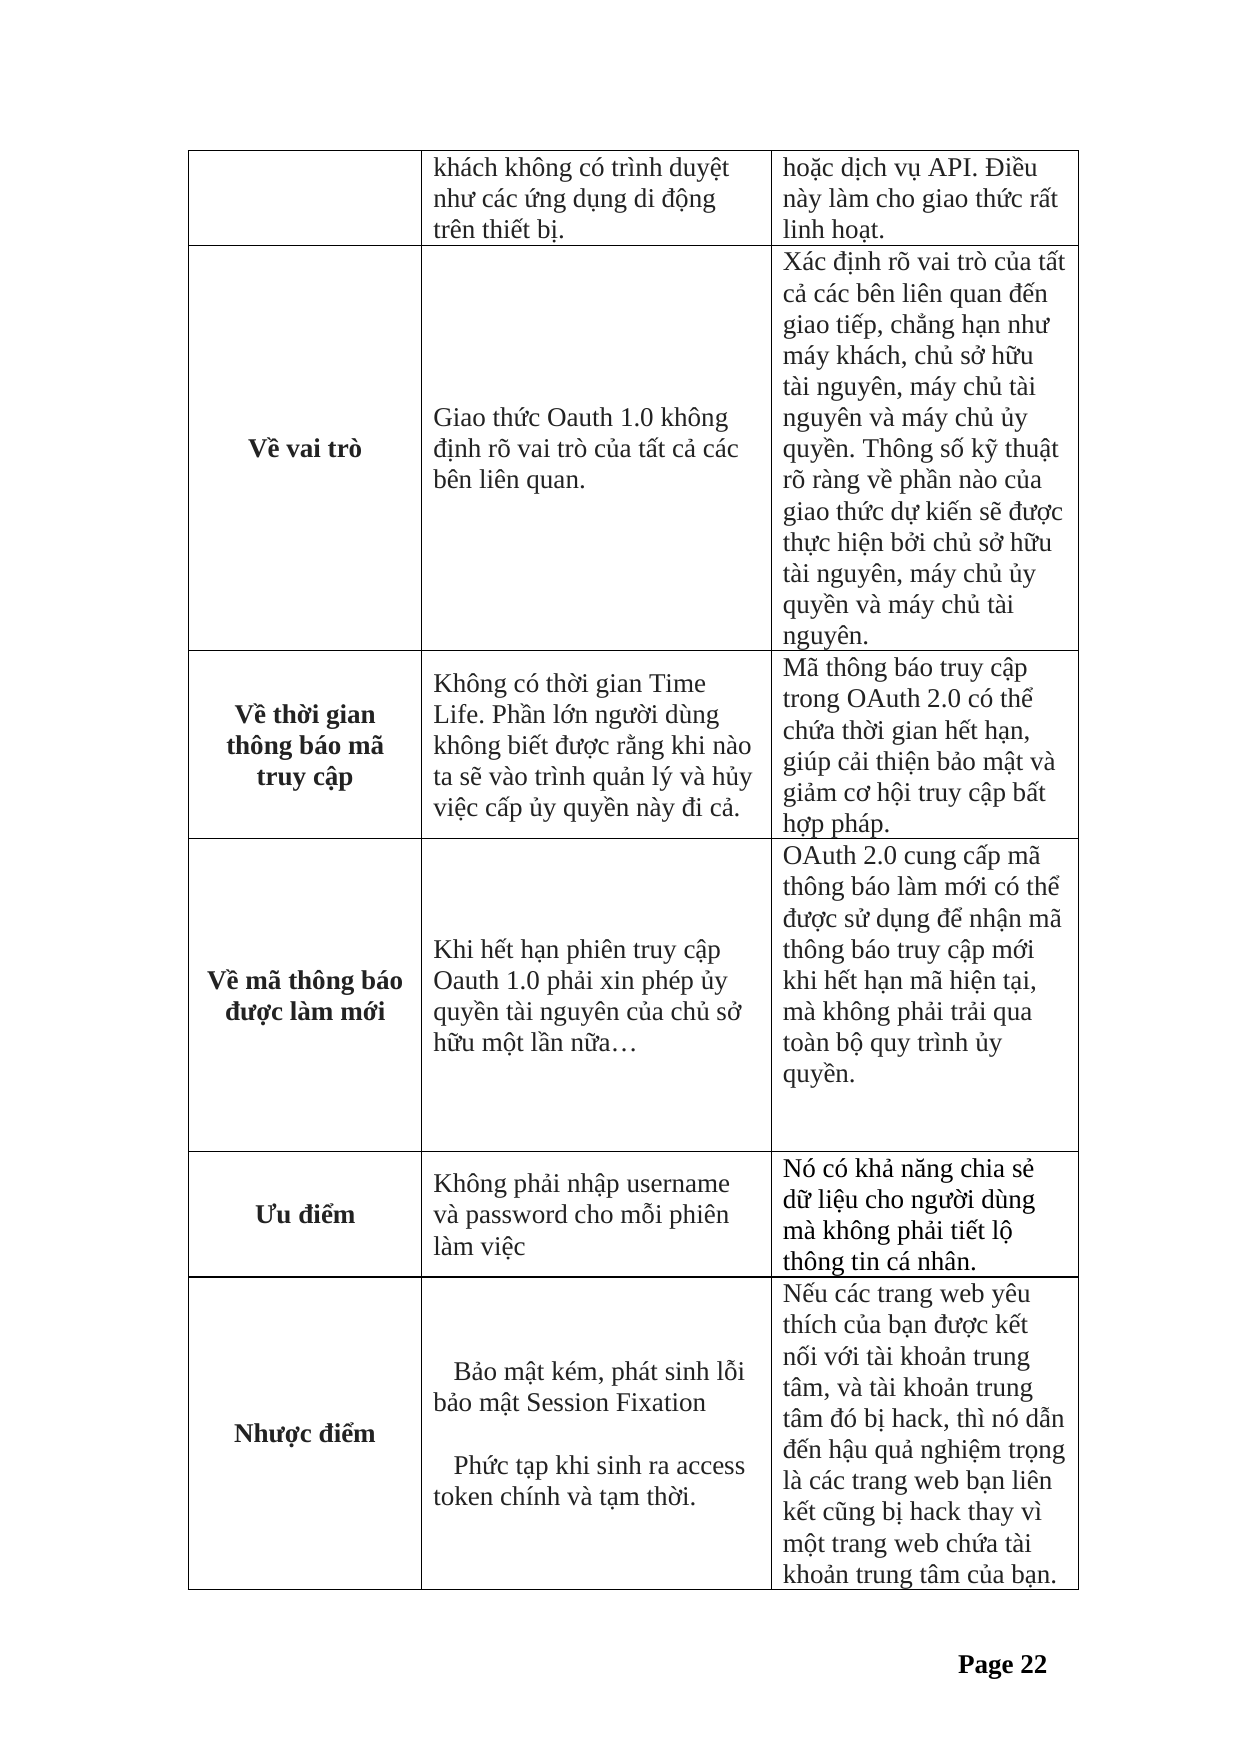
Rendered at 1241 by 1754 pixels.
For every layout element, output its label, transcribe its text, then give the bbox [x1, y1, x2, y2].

table_cell Giao thức Oauth 1.0 không định rõ vai trò của tất cả các bên liên quan. [422, 246, 771, 650]
table_cell Bảo mật kém, phát sinh lỗi bảo mật Session Fixation Phức tạp khi sinh ra access token chính và tạm thời. [422, 1278, 771, 1589]
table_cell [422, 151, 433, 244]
table_cell Nhược điểm [189, 1278, 421, 1589]
table_cell Về thời gian thông báo mã truy cập [189, 651, 421, 838]
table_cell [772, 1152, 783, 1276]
table_cell Khi hết hạn phiên truy cập Oauth 1.0 phải xin phép ủy quyền tài nguyên của chủ sở hữu một lần nữa… [422, 839, 771, 1151]
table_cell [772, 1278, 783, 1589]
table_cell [189, 151, 421, 244]
table_cell Về mã thông báo được làm mới [189, 839, 421, 1151]
table_cell Về vai trò [189, 246, 421, 650]
table_cell Không phải nhập username và password cho mỗi phiên làm việc [422, 1152, 771, 1276]
table_cell OAuth 2.0 cung cấp mã thông báo làm mới có thể được sử dụng để nhận mã thông báo truy cập mới khi hết hạn mã hiện tại, mà không phải trải qua toàn bộ quy trình ủy quyền. [772, 839, 1078, 1151]
table_cell Nếu các trang web yêu thích của bạn được kết nối với tài khoản trung tâm, và tài khoản trung tâm đó bị hack, thì nó dẫn đến hậu quả nghiệm trọng là các trang web bạn liên kết cũng bị hack thay vì một trang web chứa tài khoản trung tâm của bạn. [1028, 1278, 1078, 1589]
table_cell Nó có khả năng chia sẻ dữ liệu cho người dùng mà không phải tiết lộ thông tin cá nhân. [977, 1152, 1078, 1276]
table_cell Không có thời gian Time Life. Phần lớn người dùng không biết được rằng khi nào ta sẽ vào trình quản lý và hủy việc cấp ủy quyền này đi cả. [422, 651, 771, 838]
table_cell Mã thông báo truy cập trong OAuth 2.0 có thể chứa thời gian hết hạn, giúp cải thiện bảo mật và giảm cơ hội truy cập bất hợp pháp. [890, 651, 1078, 838]
table_cell Xác định rõ vai trò của tất cả các bên liên quan đến giao tiếp, chẳng hạn như máy khách, chủ sở hữu tài nguyên, máy chủ tài nguyên và máy chủ ủy quyền. Thông số kỹ thuật rõ ràng về phần nào của giao thức dự kiến ​​sẽ được thực hiện bởi chủ sở hữu tài nguyên, máy chủ ủy quyền và máy chủ tài nguyên. [772, 246, 1078, 650]
table_cell Ưu điểm [189, 1152, 421, 1276]
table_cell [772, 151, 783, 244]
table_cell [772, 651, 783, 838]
